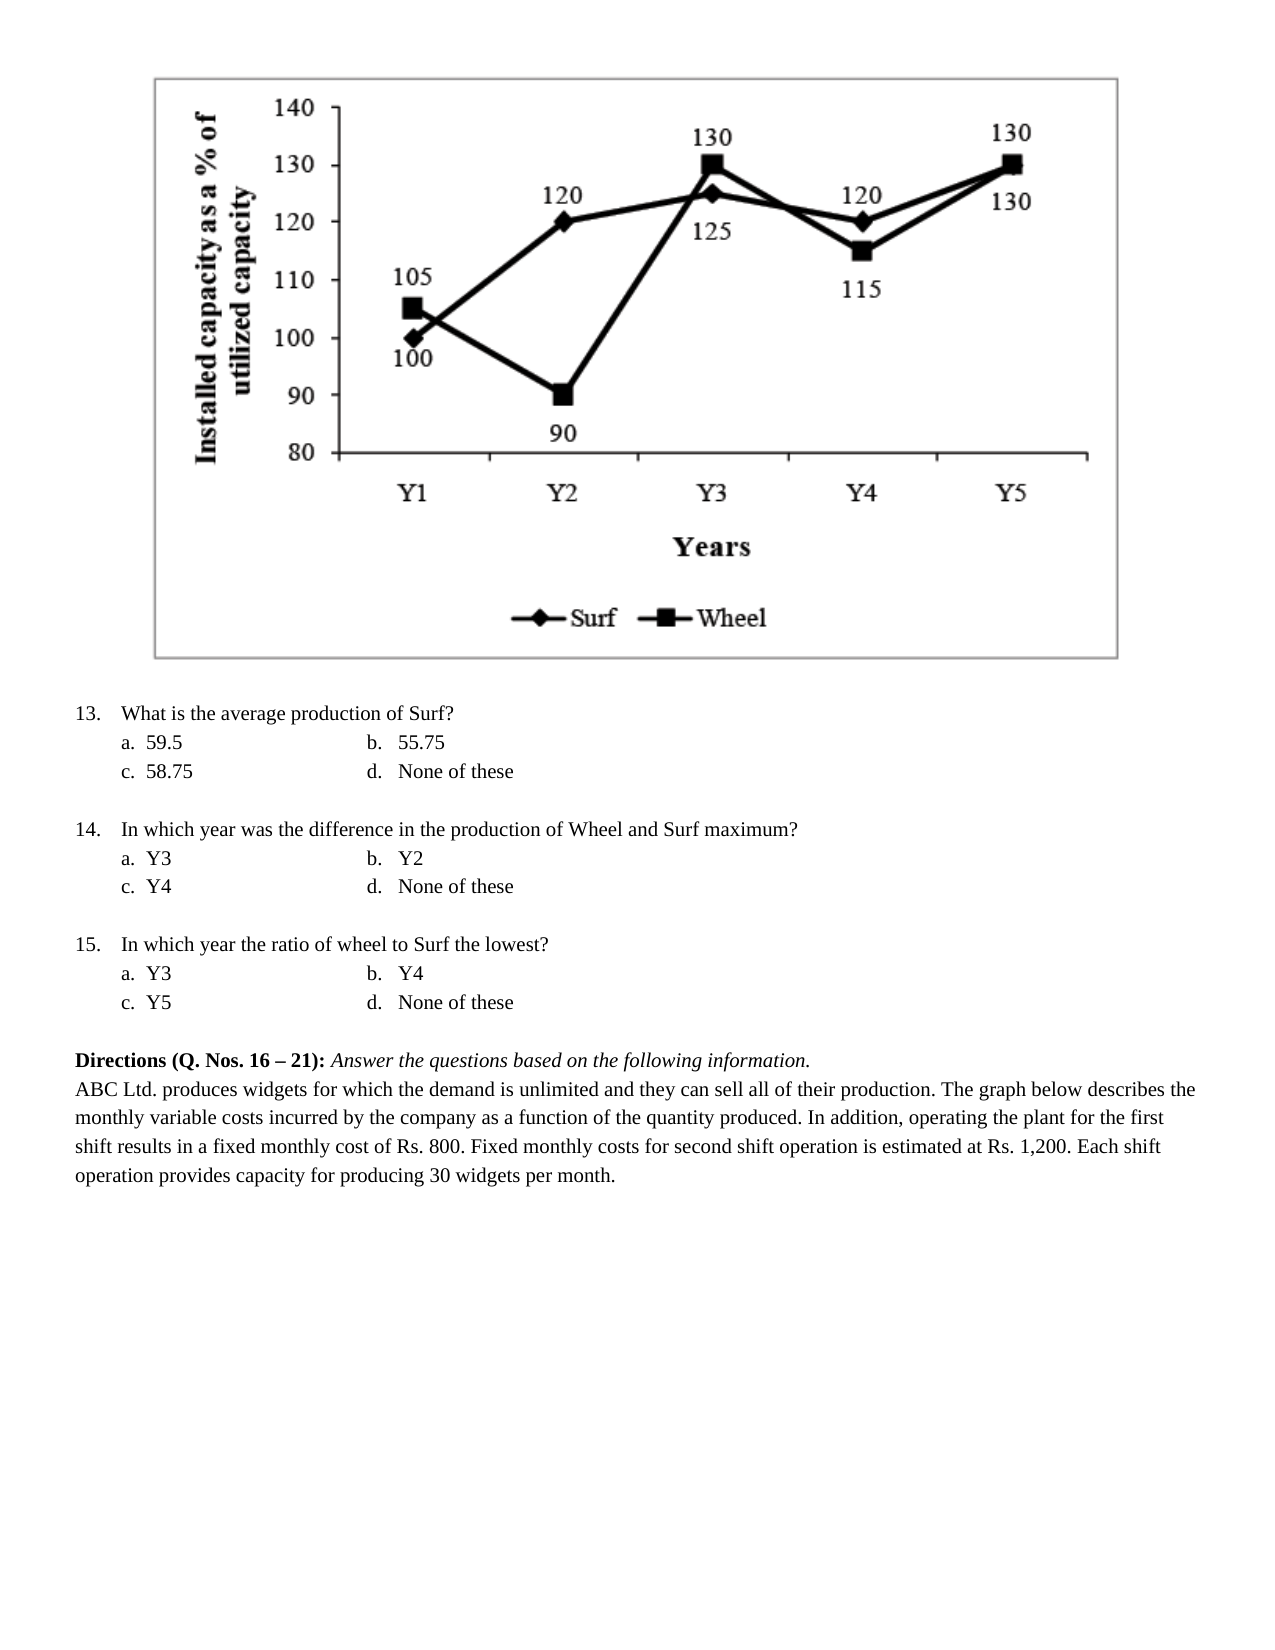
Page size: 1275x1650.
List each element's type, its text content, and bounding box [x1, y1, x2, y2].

picture [150, 75, 1125, 666]
text Directions (Q. Nos. 16 – 21): Answer the questions based on the following information. [75, 1048, 1200, 1072]
text 14. In which year was the difference in the production of Wheel and Surf maximum? [75, 817, 1200, 841]
text ABC Ltd. produces widgets for which the demand is unlimited and they can sell all of their production. The graph below describes the monthly variable costs incurred by the company as a function of the quantity produced. In addition, operating the plant for the first shift results in a fixed monthly cost of Rs. 800. Fixed monthly costs for second shift operation is estimated at Rs. 1,200. Each shift operation provides capacity for producing 30 widgets per month. [75, 1076, 1200, 1187]
text a. Y3 b. Y4 [75, 961, 1200, 985]
text a. 59.5 b. 55.75 [75, 730, 1200, 754]
text c. 58.75 d. None of these [75, 759, 1200, 783]
text a. Y3 b. Y2 [75, 846, 1200, 870]
text c. Y4 d. None of these [75, 874, 1200, 898]
text c. Y5 d. None of these [75, 990, 1200, 1014]
text 13. What is the average production of Surf? [75, 701, 1200, 725]
text 15. In which year the ratio of wheel to Surf the lowest? [75, 932, 1200, 956]
